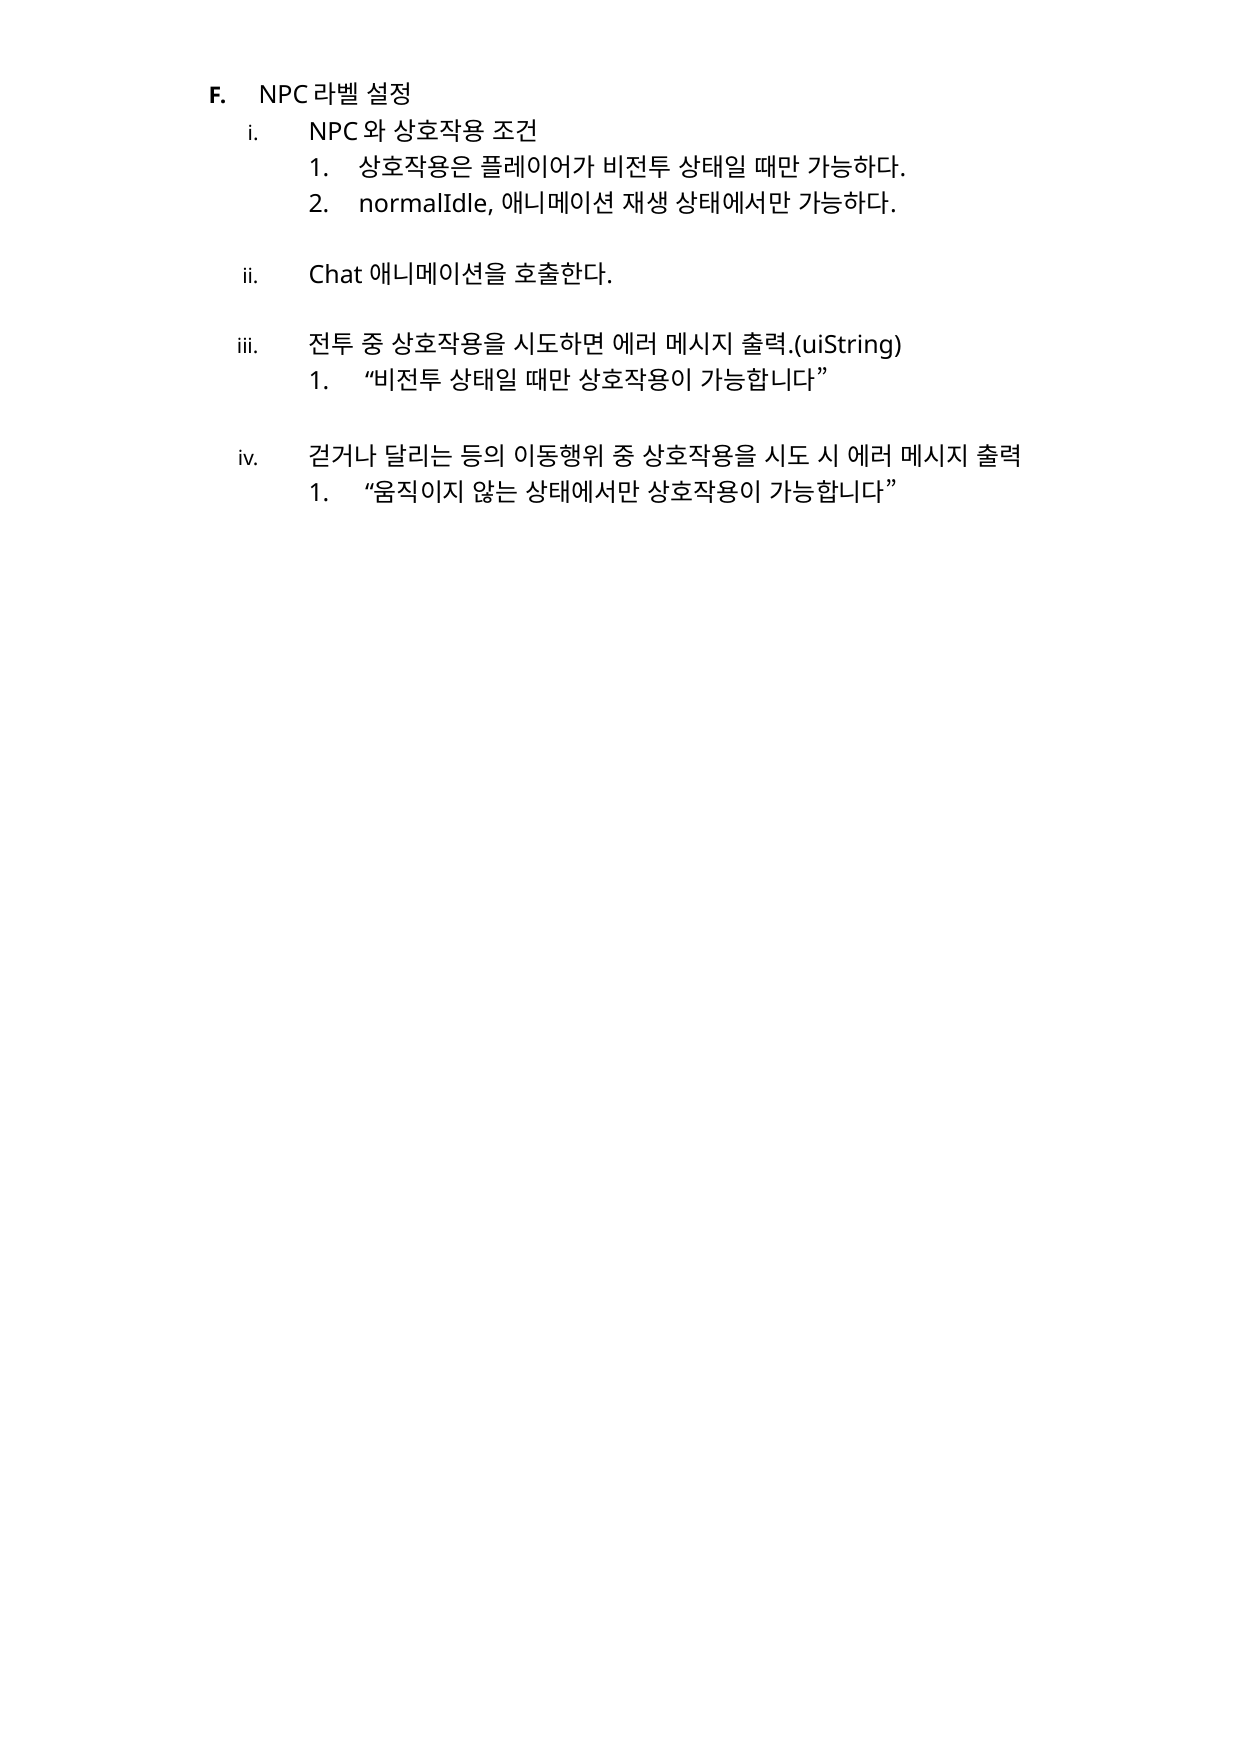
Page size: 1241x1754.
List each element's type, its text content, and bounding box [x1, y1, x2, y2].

subtitle normalIdle, 애니메이션 재생 상태에서만 가능하다. [308, 184, 1165, 220]
subtitle 상호작용은 플레이어가 비전투 상태일 때만 가능하다. [308, 147, 1165, 184]
subtitle “움직이지 않는 상태에서만 상호작용이 가능합니다” [308, 473, 1165, 509]
subtitle NPC와 상호작용 조건 [258, 111, 1165, 147]
subtitle “비전투 상태일 때만 상호작용이 가능합니다” [308, 361, 1165, 397]
subtitle 걷거나 달리는 등의 이동행위 중 상호작용을 시도 시 에러 메시지 출력 [258, 437, 1165, 473]
subtitle NPC라벨 설정 [208, 75, 1165, 111]
subtitle 전투 중 상호작용을 시도하면 에러 메시지 출력.(uiString) [258, 324, 1165, 361]
subtitle Chat 애니메이션을 호출한다. [258, 254, 1165, 290]
